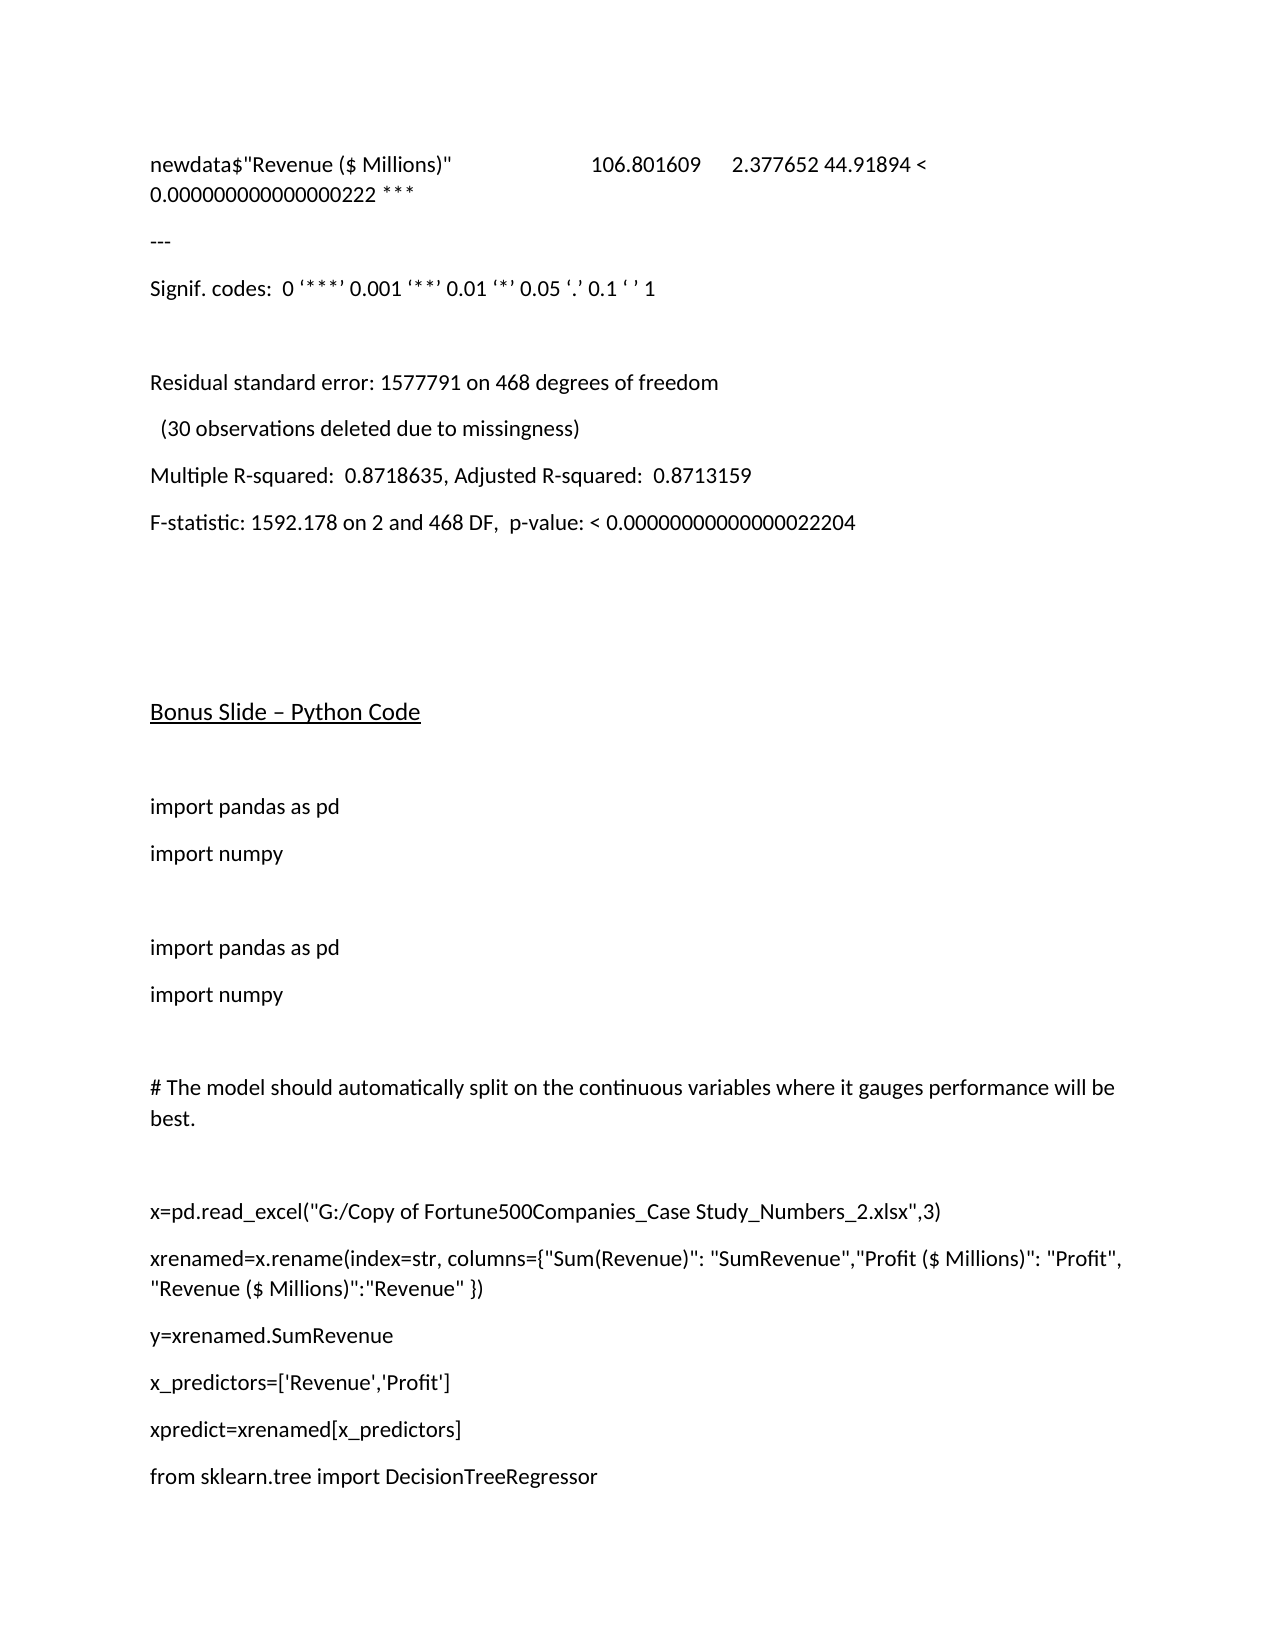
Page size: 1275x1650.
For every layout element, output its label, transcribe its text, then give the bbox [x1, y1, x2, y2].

text F-statistic: 1592.178 on 2 and 468 DF, p-value: < 0.00000000000000022204 [150, 508, 1125, 536]
text Multiple R-squared: 0.8718635, Adjusted R-squared: 0.8713159 [150, 461, 1125, 489]
text import numpy [150, 980, 1125, 1008]
text import pandas as pd [150, 792, 1125, 820]
text xpredict=xrenamed[x_predictors] [150, 1415, 1125, 1443]
text from sklearn.tree import DecisionTreeRegressor [150, 1462, 1125, 1490]
text x=pd.read_excel("G:/Copy of Fortune500Companies_Case Study_Numbers_2.xlsx",3) [150, 1197, 1125, 1226]
text xrenamed=x.rename(index=str, columns={"Sum(Revenue)": "SumRevenue","Profit ($ Millions)": "Profit", "Revenue ($ Millions)":"Revenue" }) [150, 1244, 1125, 1303]
text Residual standard error: 1577791 on 468 degrees of freedom [150, 368, 1125, 396]
text --- [150, 227, 1125, 255]
text y=xrenamed.SumRevenue [150, 1321, 1125, 1349]
text Signif. codes: 0 ‘***’ 0.001 ‘**’ 0.01 ‘*’ 0.05 ‘.’ 0.1 ‘ ’ 1 [150, 274, 1125, 302]
text x_predictors=['Revenue','Profit'] [150, 1368, 1125, 1396]
text newdata$"Revenue ($ Millions)" 106.801609 2.377652 44.91894 < 0.000000000000000222 *** [150, 150, 1125, 208]
text (30 observations deleted due to missingness) [150, 414, 1125, 443]
text Bonus Slide – Python Code [150, 696, 1125, 726]
text # The model should automatically split on the continuous variables where it gauges performance will be best. [150, 1073, 1125, 1132]
text import pandas as pd [150, 933, 1125, 961]
text import numpy [150, 839, 1125, 867]
